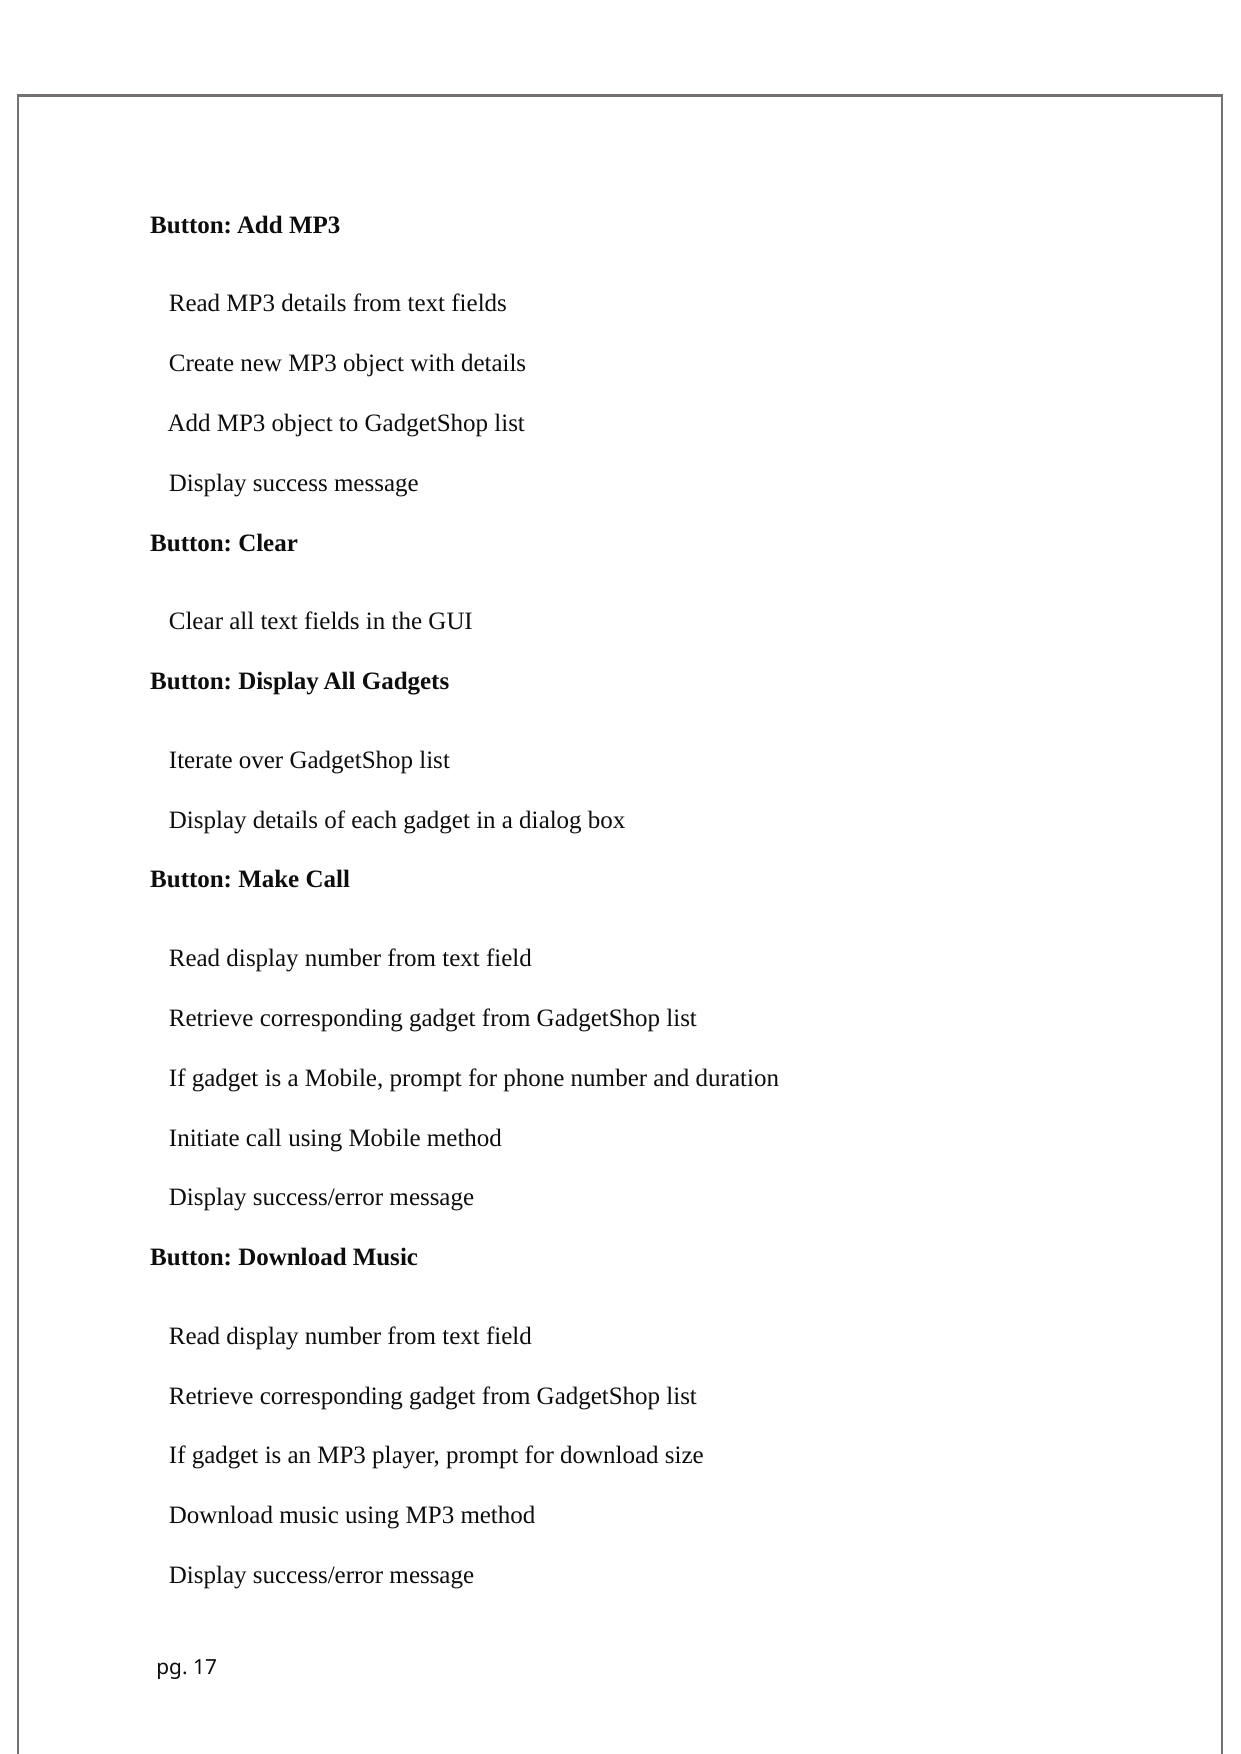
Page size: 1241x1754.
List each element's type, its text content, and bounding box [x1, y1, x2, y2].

subtitle Button: Clear [150, 528, 1090, 556]
text If gadget is a Mobile, prompt for phone number and duration [150, 1063, 1090, 1092]
text Retrieve corresponding gadget from GadgetShop list [150, 1003, 1090, 1032]
text If gadget is an MP3 player, prompt for download size [150, 1441, 1090, 1469]
text Iterate over GadgetShop list [150, 745, 1090, 774]
text Display details of each gadget in a dialog box [150, 805, 1090, 833]
text Read MP3 details from text fields [150, 288, 1090, 317]
text Initiate call using Mobile method [150, 1123, 1090, 1151]
text Clear all text fields in the GUI [150, 606, 1090, 635]
text Add MP3 object to GadgetShop list [150, 408, 1090, 437]
subtitle Button: Display All Gadgets [150, 666, 1090, 695]
subtitle Button: Download Music [150, 1242, 1090, 1271]
text Display success/error message [150, 1182, 1090, 1211]
subtitle Button: Make Call [150, 864, 1090, 893]
subtitle Button: Add MP3 [150, 210, 1090, 238]
text Download music using MP3 method [150, 1500, 1090, 1529]
text Read display number from text field [150, 943, 1090, 972]
text Display success/error message [150, 1560, 1090, 1589]
text Display success message [150, 468, 1090, 497]
text Retrieve corresponding gadget from GadgetShop list [150, 1381, 1090, 1409]
text Read display number from text field [150, 1321, 1090, 1350]
text Create new MP3 object with details [150, 348, 1090, 377]
